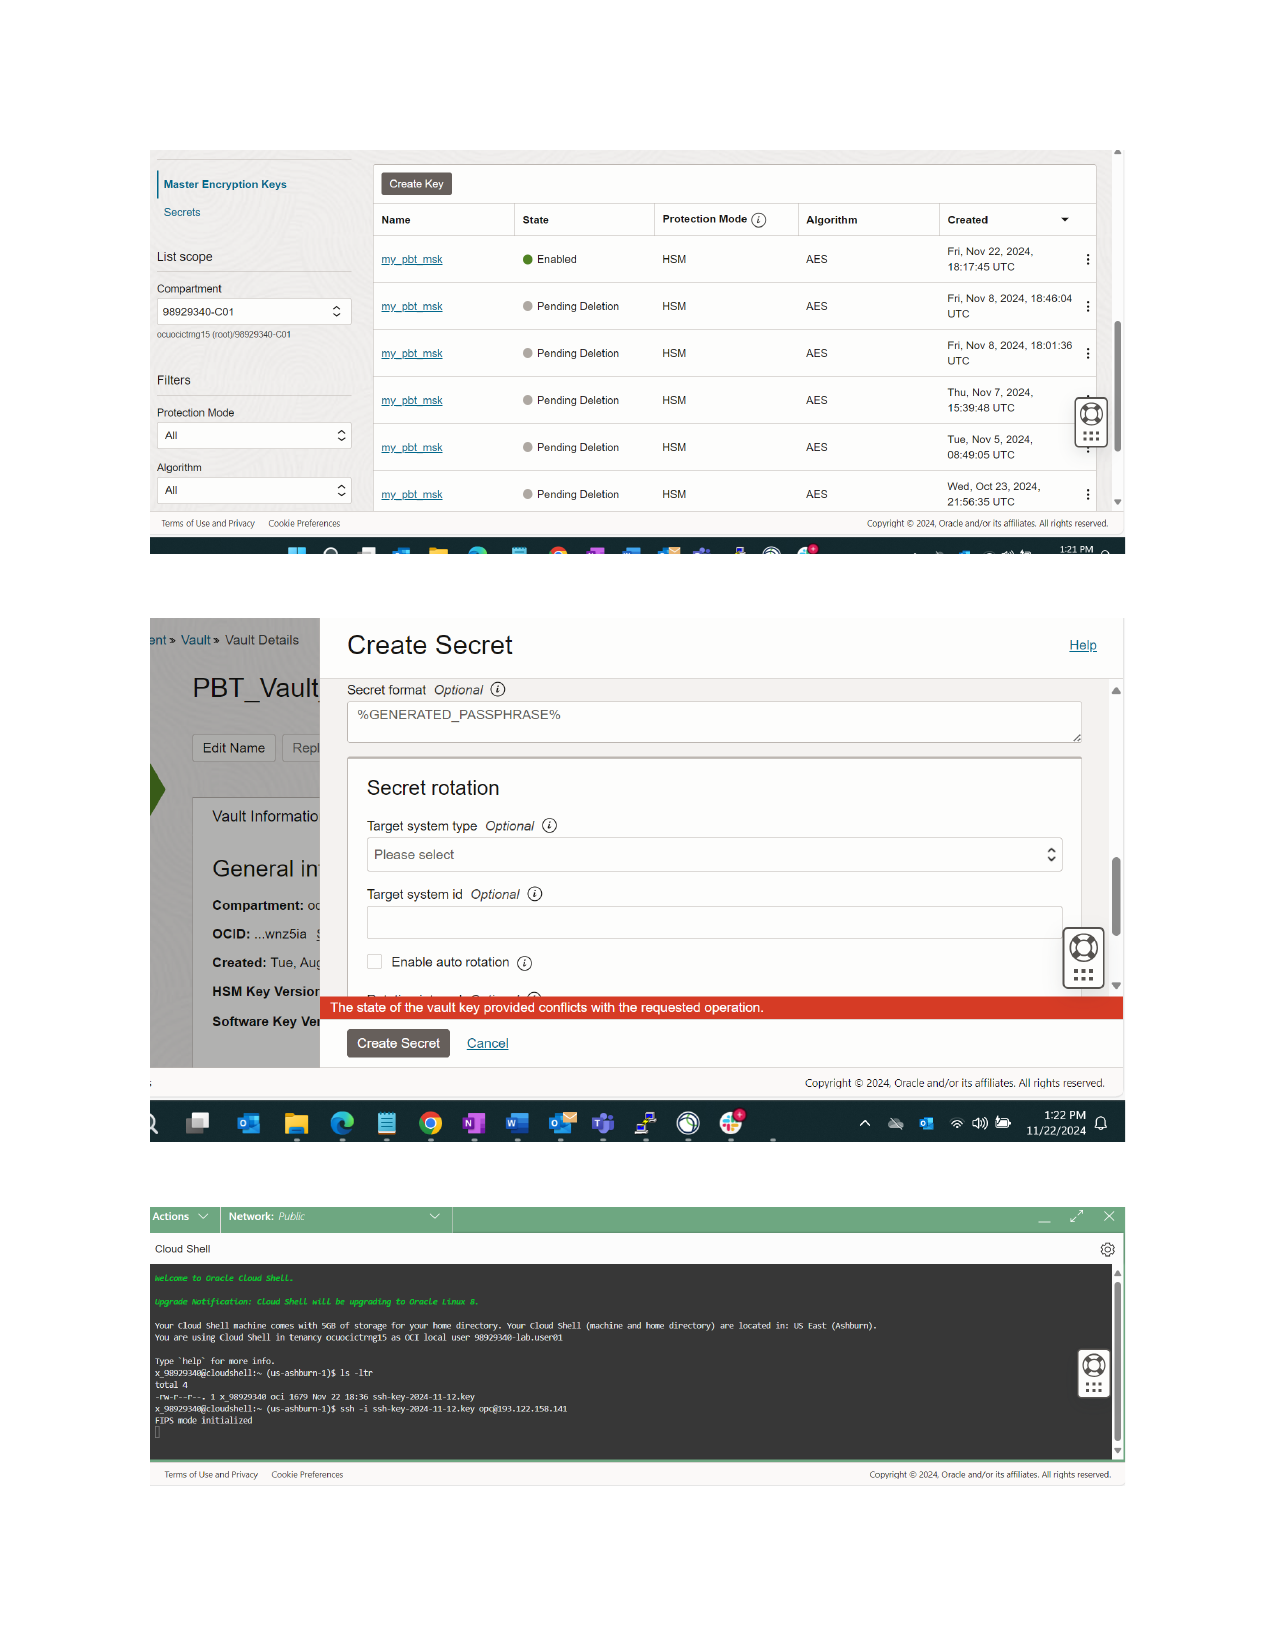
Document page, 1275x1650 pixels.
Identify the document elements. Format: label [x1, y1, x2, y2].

picture [150, 618, 1125, 1142]
picture [150, 150, 1125, 554]
picture [150, 1207, 1125, 1486]
